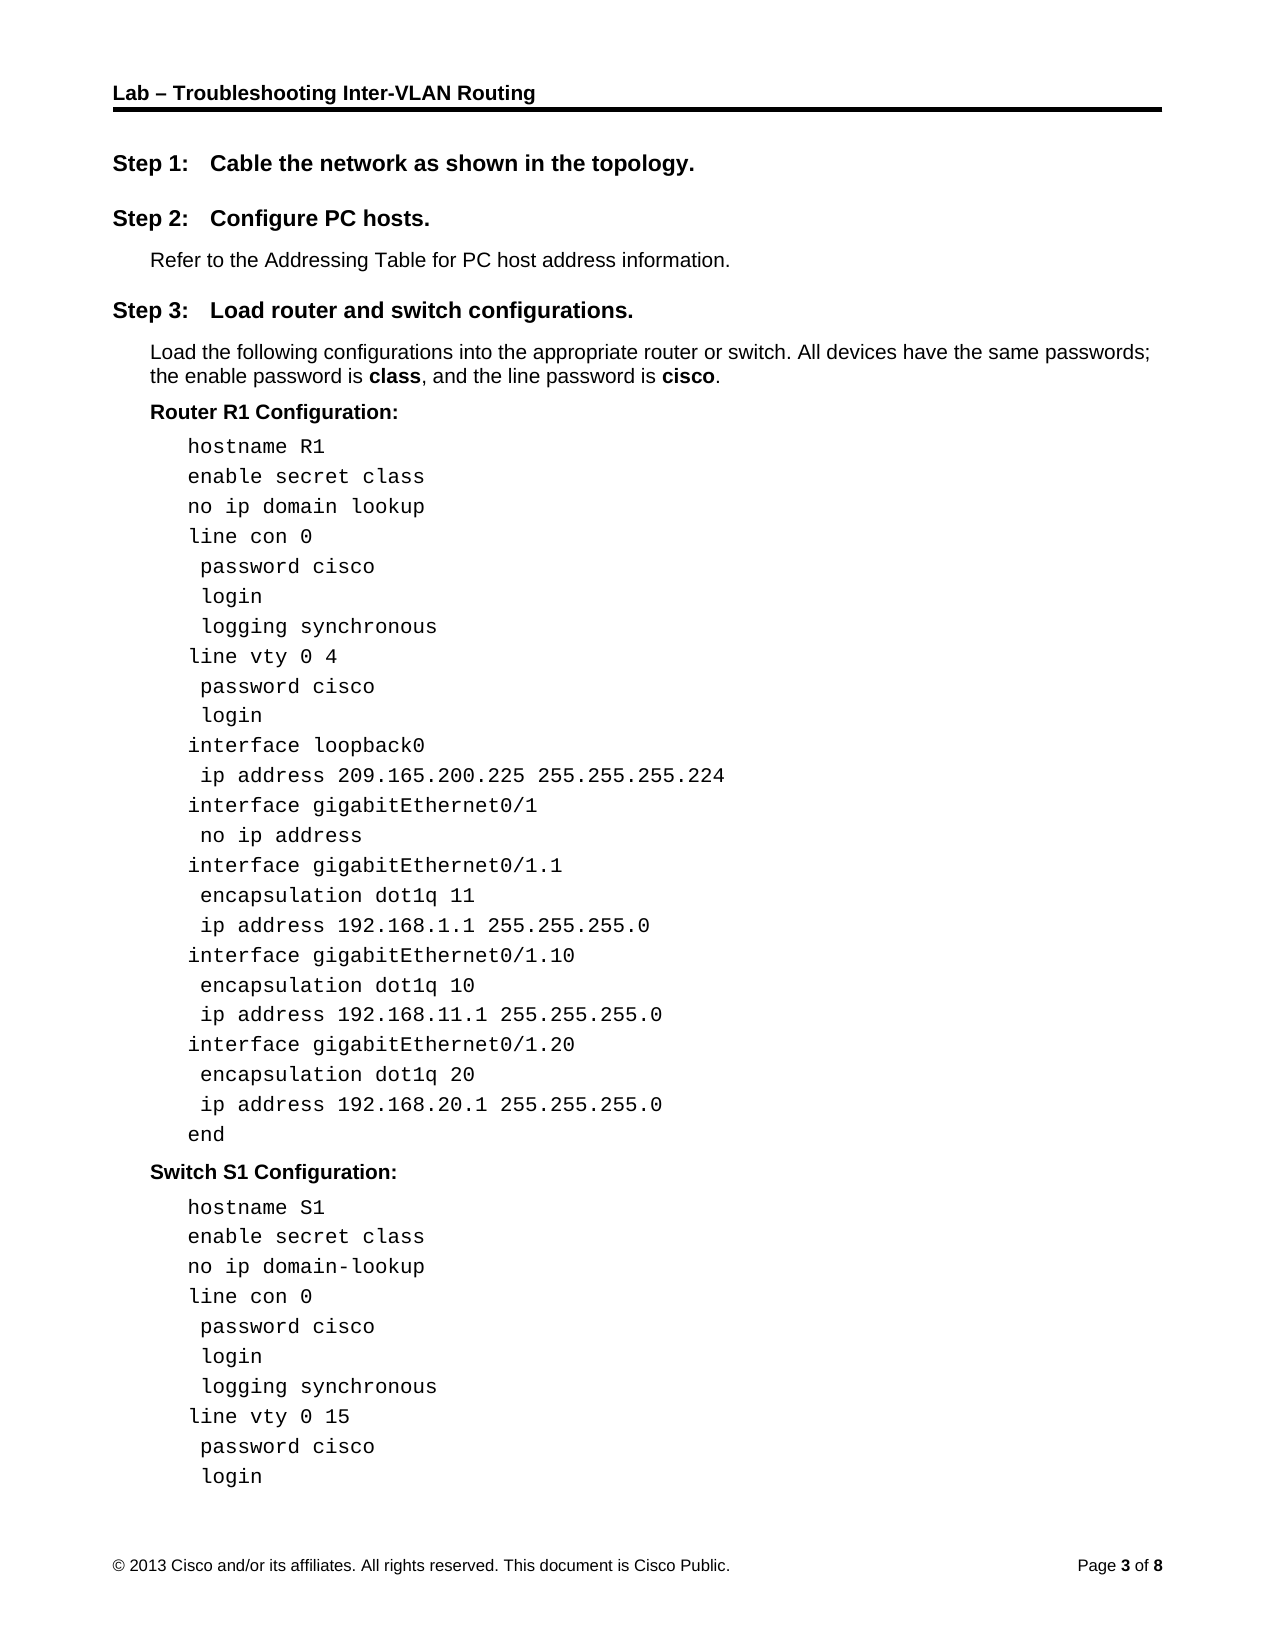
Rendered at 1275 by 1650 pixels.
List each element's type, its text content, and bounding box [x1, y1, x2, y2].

text no ip address [187, 825, 1162, 849]
text line vty 0 15 [187, 1406, 1162, 1429]
list Load router and switch configurations. [112, 297, 1162, 323]
list Configure PC hosts. [112, 205, 1162, 232]
text login [187, 1346, 1162, 1370]
text Router R1 Configuration: [150, 400, 1162, 424]
text interface gigabitEthernet0/1.1 [187, 855, 1162, 879]
text no ip domain lookup [187, 496, 1162, 520]
text hostname R1 [187, 436, 1162, 460]
text logging synchronous [187, 1376, 1162, 1400]
text encapsulation dot1q 11 [187, 885, 1162, 908]
text Switch S1 Configuration: [150, 1160, 1162, 1184]
text ip address 192.168.11.1 255.255.255.0 [187, 1004, 1162, 1028]
text password cisco [187, 556, 1162, 580]
text ip address 192.168.1.1 255.255.255.0 [187, 915, 1162, 938]
text hostname S1 [187, 1197, 1162, 1220]
text ip address 192.168.20.1 255.255.255.0 [187, 1094, 1162, 1118]
text interface loopback0 [187, 735, 1162, 759]
text enable secret class [187, 466, 1162, 490]
text encapsulation dot1q 10 [187, 974, 1162, 998]
text line con 0 [187, 1286, 1162, 1310]
text encapsulation dot1q 20 [187, 1064, 1162, 1088]
text password cisco [187, 1316, 1162, 1340]
text interface gigabitEthernet0/1 [187, 795, 1162, 819]
text no ip domain-lookup [187, 1256, 1162, 1280]
text ip address 209.165.200.225 255.255.255.224 [187, 765, 1162, 789]
text login [187, 586, 1162, 609]
text login [187, 1466, 1162, 1489]
text password cisco [187, 1436, 1162, 1459]
text end [187, 1124, 1162, 1148]
text login [187, 706, 1162, 729]
text logging synchronous [187, 616, 1162, 639]
text Refer to the Addressing Table for PC host address information. [150, 248, 1162, 272]
text interface gigabitEthernet0/1.10 [187, 945, 1162, 968]
text line con 0 [187, 526, 1162, 550]
text interface gigabitEthernet0/1.20 [187, 1034, 1162, 1058]
text enable secret class [187, 1227, 1162, 1250]
text Load the following configurations into the appropriate router or switch. All devices have the same passwords; the enable password is class, and the line password is cisco. [150, 339, 1162, 387]
text line vty 0 4 [187, 646, 1162, 669]
text password cisco [187, 676, 1162, 699]
list Cable the network as shown in the topology. [112, 150, 1162, 176]
